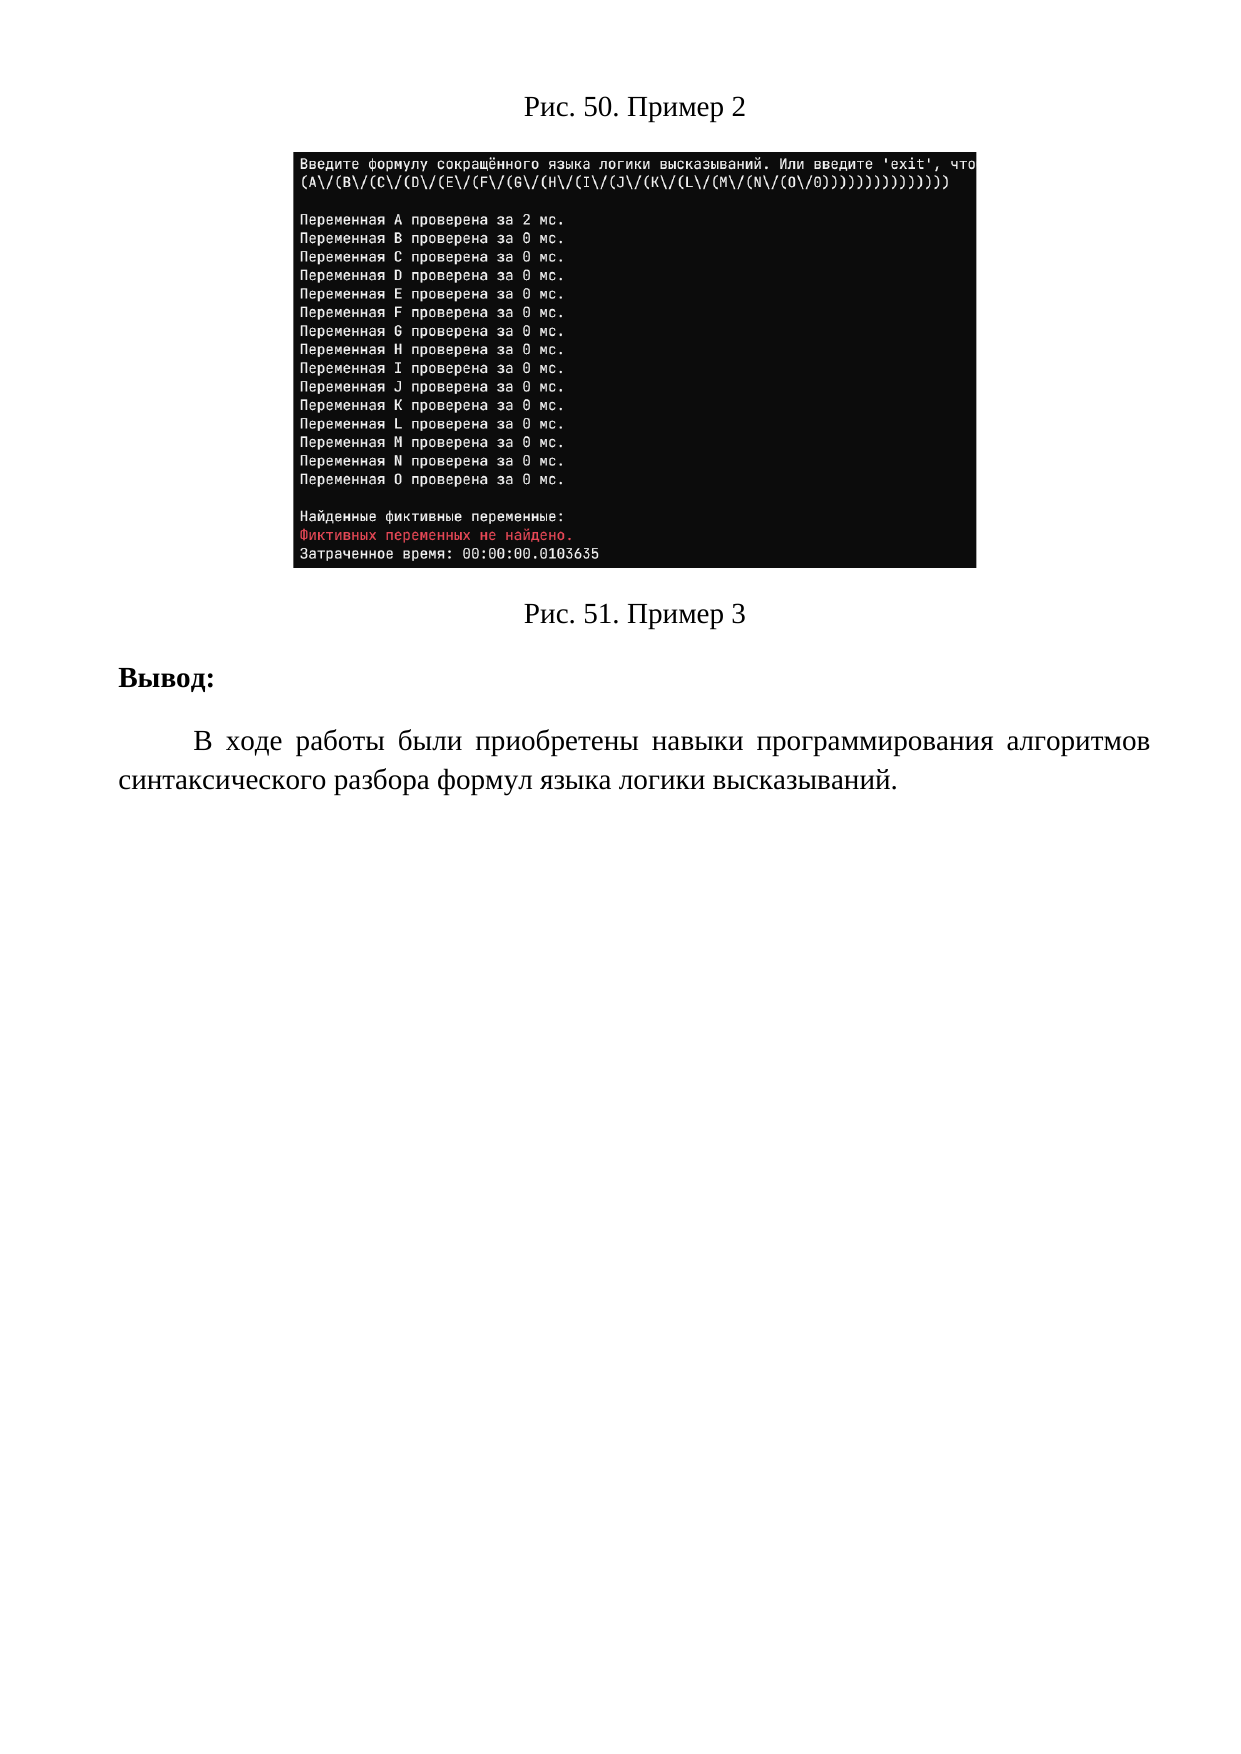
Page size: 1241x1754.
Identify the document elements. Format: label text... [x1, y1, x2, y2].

text Вывод: [118, 660, 1152, 693]
text Рис. 51. Пример 3 [118, 596, 1152, 630]
picture [293, 152, 977, 568]
text Рис. 50. Пример 2 [118, 89, 1152, 122]
text В ходе работы были приобретены навыки программирования алгоритмов синтаксического разбора формул языка логики высказываний. [118, 723, 1152, 796]
